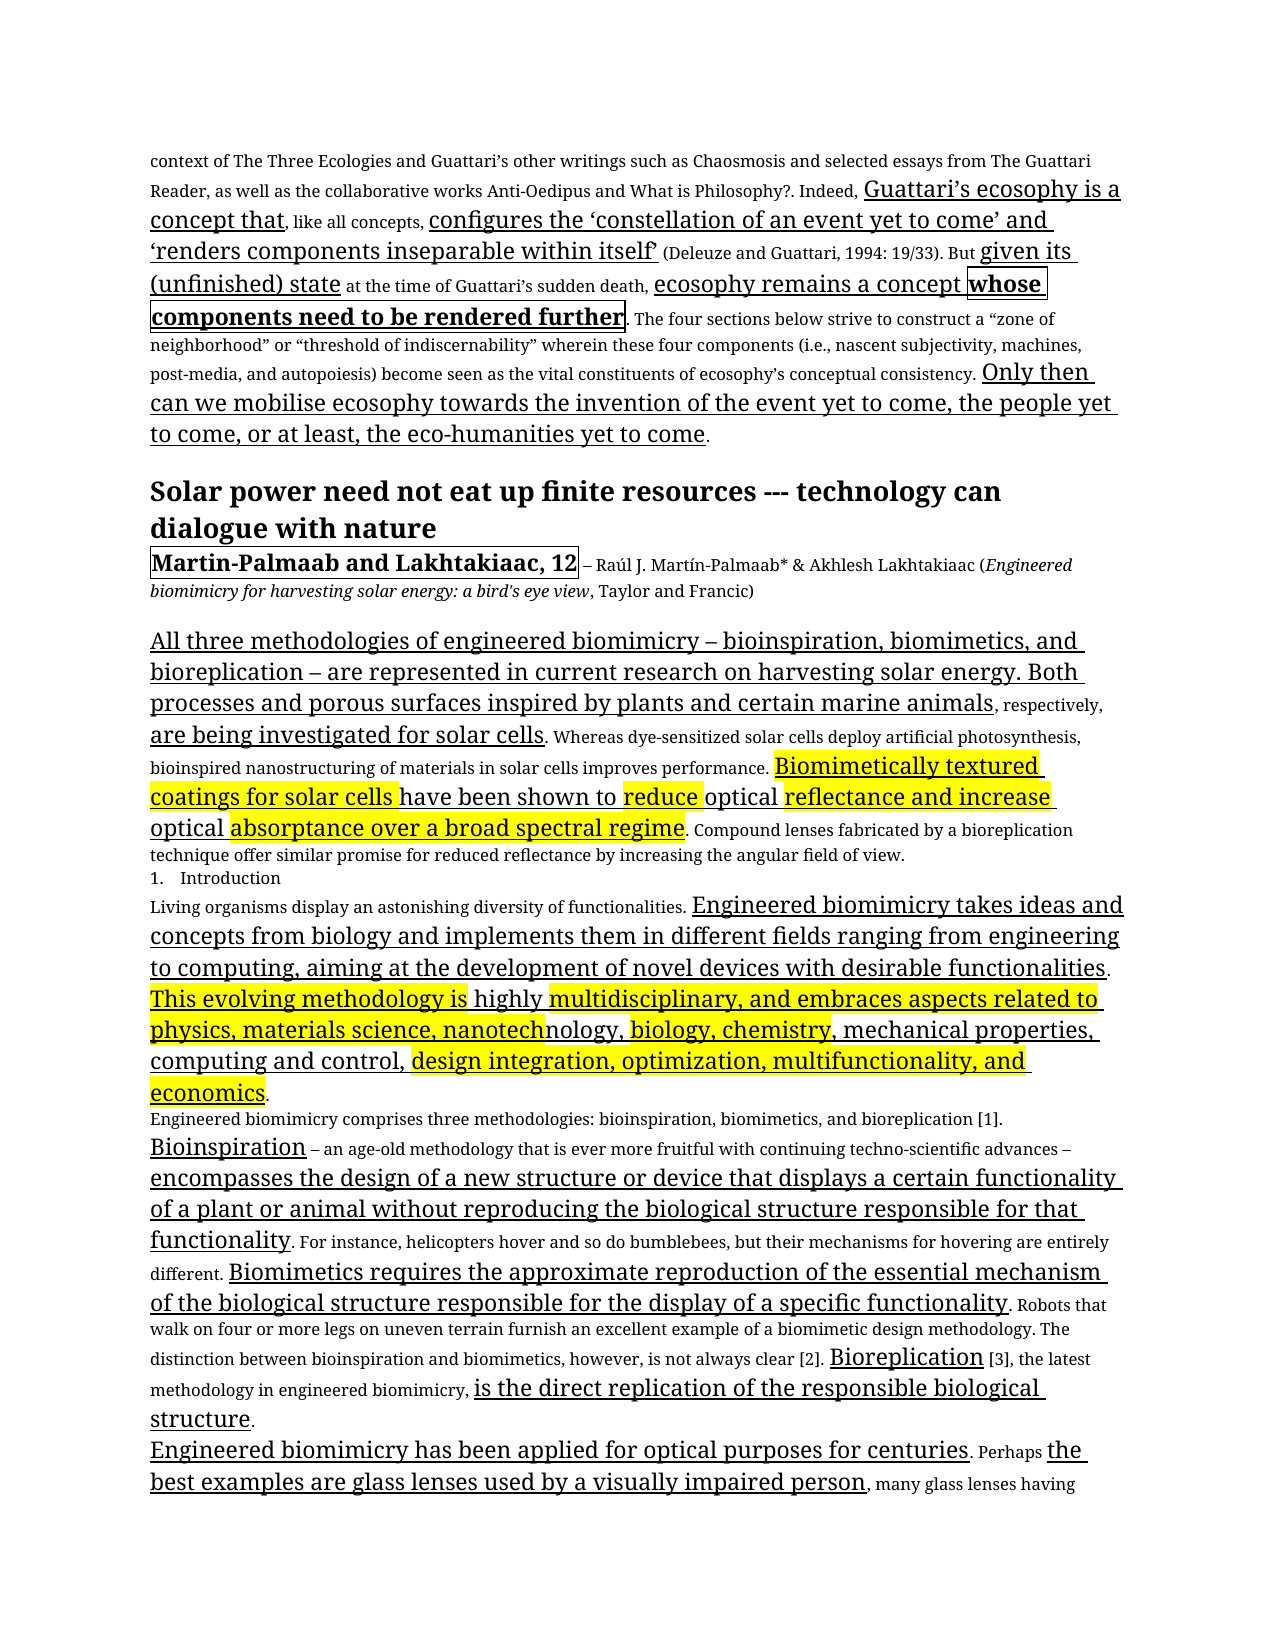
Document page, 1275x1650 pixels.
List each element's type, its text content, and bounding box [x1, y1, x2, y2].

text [150, 1434, 1125, 1497]
text 1. Introduction [150, 866, 1125, 889]
text All three methodologies of engineered biomimicry – bioinspiration, biomimetics, and bioreplication – are represented in current research on harvesting solar energy. Both processes and porous surfaces inspired by plants and certain marine animals, respectively, are being investigated for solar cells. Whereas dye-sensitized solar cells deploy artificial photosynthesis, bioinspired nanostructuring of materials in solar cells improves performance. Biomimetically textured coatings for solar cells have been shown to reduce optical reflectance and increase optical absorptance over a broad spectral regime. Compound lenses fabricated by a bioreplication technique offer similar promise for reduced reflectance by increasing the angular field of view. [150, 625, 1125, 866]
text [150, 150, 1125, 449]
subtitle Solar power need not eat up finite resources --- technology can dialogue with nature [150, 472, 1125, 546]
text Engineered biomimicry comprises three methodologies: bioinspiration, biomimetics, and bioreplication [1]. Bioinspiration – an age-old methodology that is ever more fruitful with continuing techno-scientific advances – encompasses the design of a new structure or device that displays a certain functionality of a plant or animal without reproducing the biological structure responsible for that functionality. For instance, helicopters hover and so do bumblebees, but their mechanisms for hovering are entirely different. Biomimetics requires the approximate reproduction of the essential mechanism of the biological structure responsible for the display of a specific functionality. Robots that walk on four or more legs on uneven terrain furnish an excellent example of a biomimetic design methodology. The distinction between bioinspiration and biomimetics, however, is not always clear [2]. Bioreplication [3], the latest methodology in engineered biomimicry, is the direct replication of the responsible biological structure. [150, 1108, 1125, 1434]
text Living organisms display an astonishing diversity of functionalities. Engineered biomimicry takes ideas and concepts from biology and implements them in different fields ranging from engineering to computing, aiming at the development of novel devices with desirable functionalities. This evolving methodology is highly multidisciplinary, and embraces aspects related to physics, materials science, nanotechnology, biology, chemistry, mechanical properties, computing and control, design integration, optimization, multifunctionality, and economics. [150, 889, 1125, 1108]
text Martin-Palmaab and Lakhtakiaac, 12 – Raúl J. Martín-Palmaab* & Akhlesh Lakhtakiaac (Engineered biomimicry for harvesting solar energy: a bird's eye view, Taylor and Francic) [150, 546, 1125, 602]
